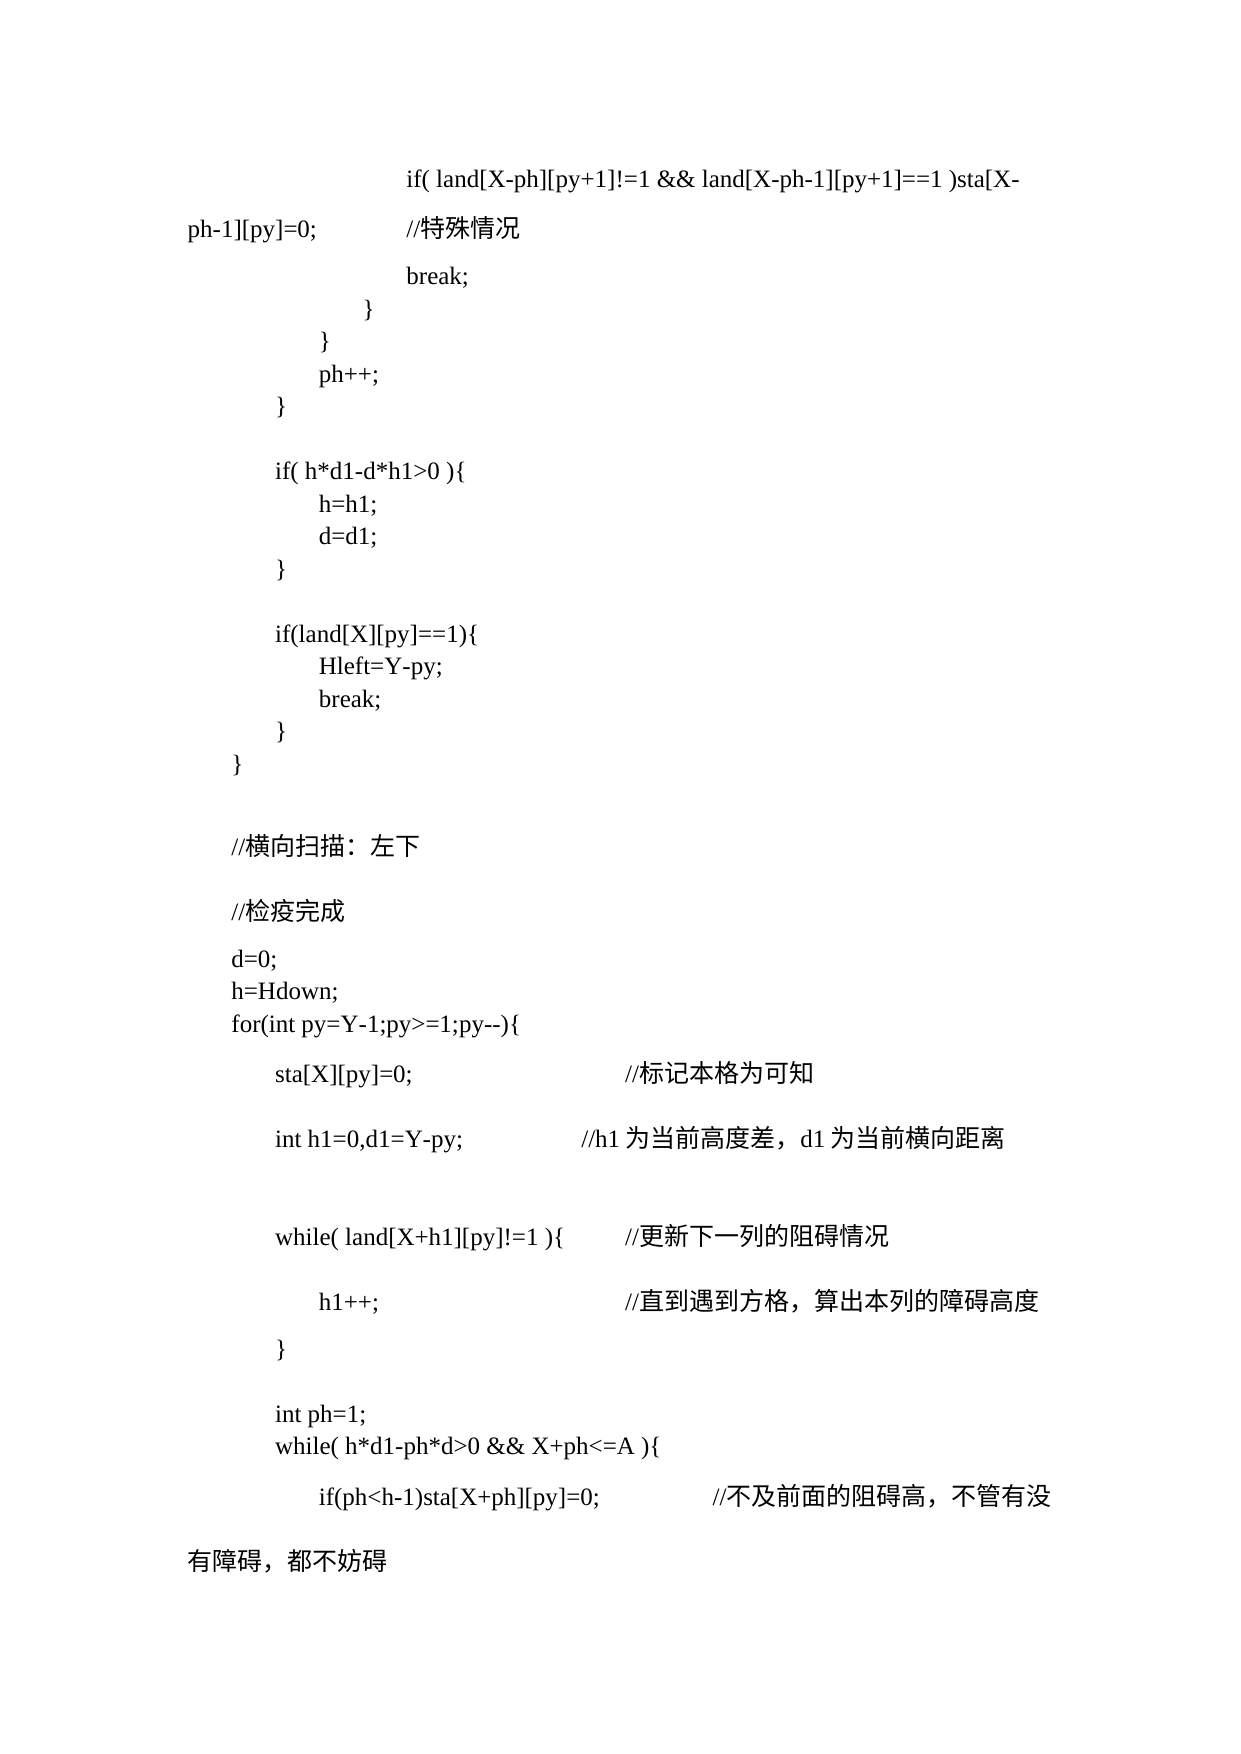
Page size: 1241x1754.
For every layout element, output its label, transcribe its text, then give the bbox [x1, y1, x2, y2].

text d=d1; [187, 519, 1053, 552]
text } [187, 389, 1053, 422]
text if(ph<h-1)sta[X+ph][py]=0; //不及前面的阻碍高，不管有没有障碍，都不妨碍 [187, 1462, 1053, 1592]
text if( h*d1-d*h1>0 ){ [187, 454, 1053, 487]
text if( land[X-ph][py+1]!=1 && land[X-ph-1][py+1]==1 )sta[X-ph-1][py]=0; //特殊情况 [187, 162, 1053, 259]
text while( h*d1-ph*d>0 && X+ph<=A ){ [187, 1429, 1053, 1462]
text h1++; //直到遇到方格，算出本列的障碍高度 [187, 1267, 1053, 1332]
text if(land[X][py]==1){ [187, 617, 1053, 649]
text while( land[X+h1][py]!=1 ){ //更新下一列的阻碍情况 [187, 1202, 1053, 1267]
text break; [187, 682, 1053, 714]
text } [187, 714, 1053, 747]
text //横向扫描：左下 [187, 812, 1053, 877]
text } [187, 324, 1053, 357]
text } [187, 552, 1053, 584]
text break; [187, 259, 1053, 292]
text sta[X][py]=0; //标记本格为可知 [187, 1039, 1053, 1104]
text } [187, 292, 1053, 324]
text } [187, 747, 1053, 779]
text d=0; [187, 942, 1053, 974]
text h=h1; [187, 487, 1053, 519]
text } [187, 1332, 1053, 1364]
text for(int py=Y-1;py>=1;py--){ [187, 1007, 1053, 1039]
text h=Hdown; [187, 974, 1053, 1007]
text int ph=1; [187, 1397, 1053, 1429]
text Hleft=Y-py; [187, 649, 1053, 682]
text int h1=0,d1=Y-py; //h1为当前高度差，d1为当前横向距离 [187, 1104, 1053, 1169]
text //检疫完成 [187, 877, 1053, 942]
text ph++; [187, 357, 1053, 389]
